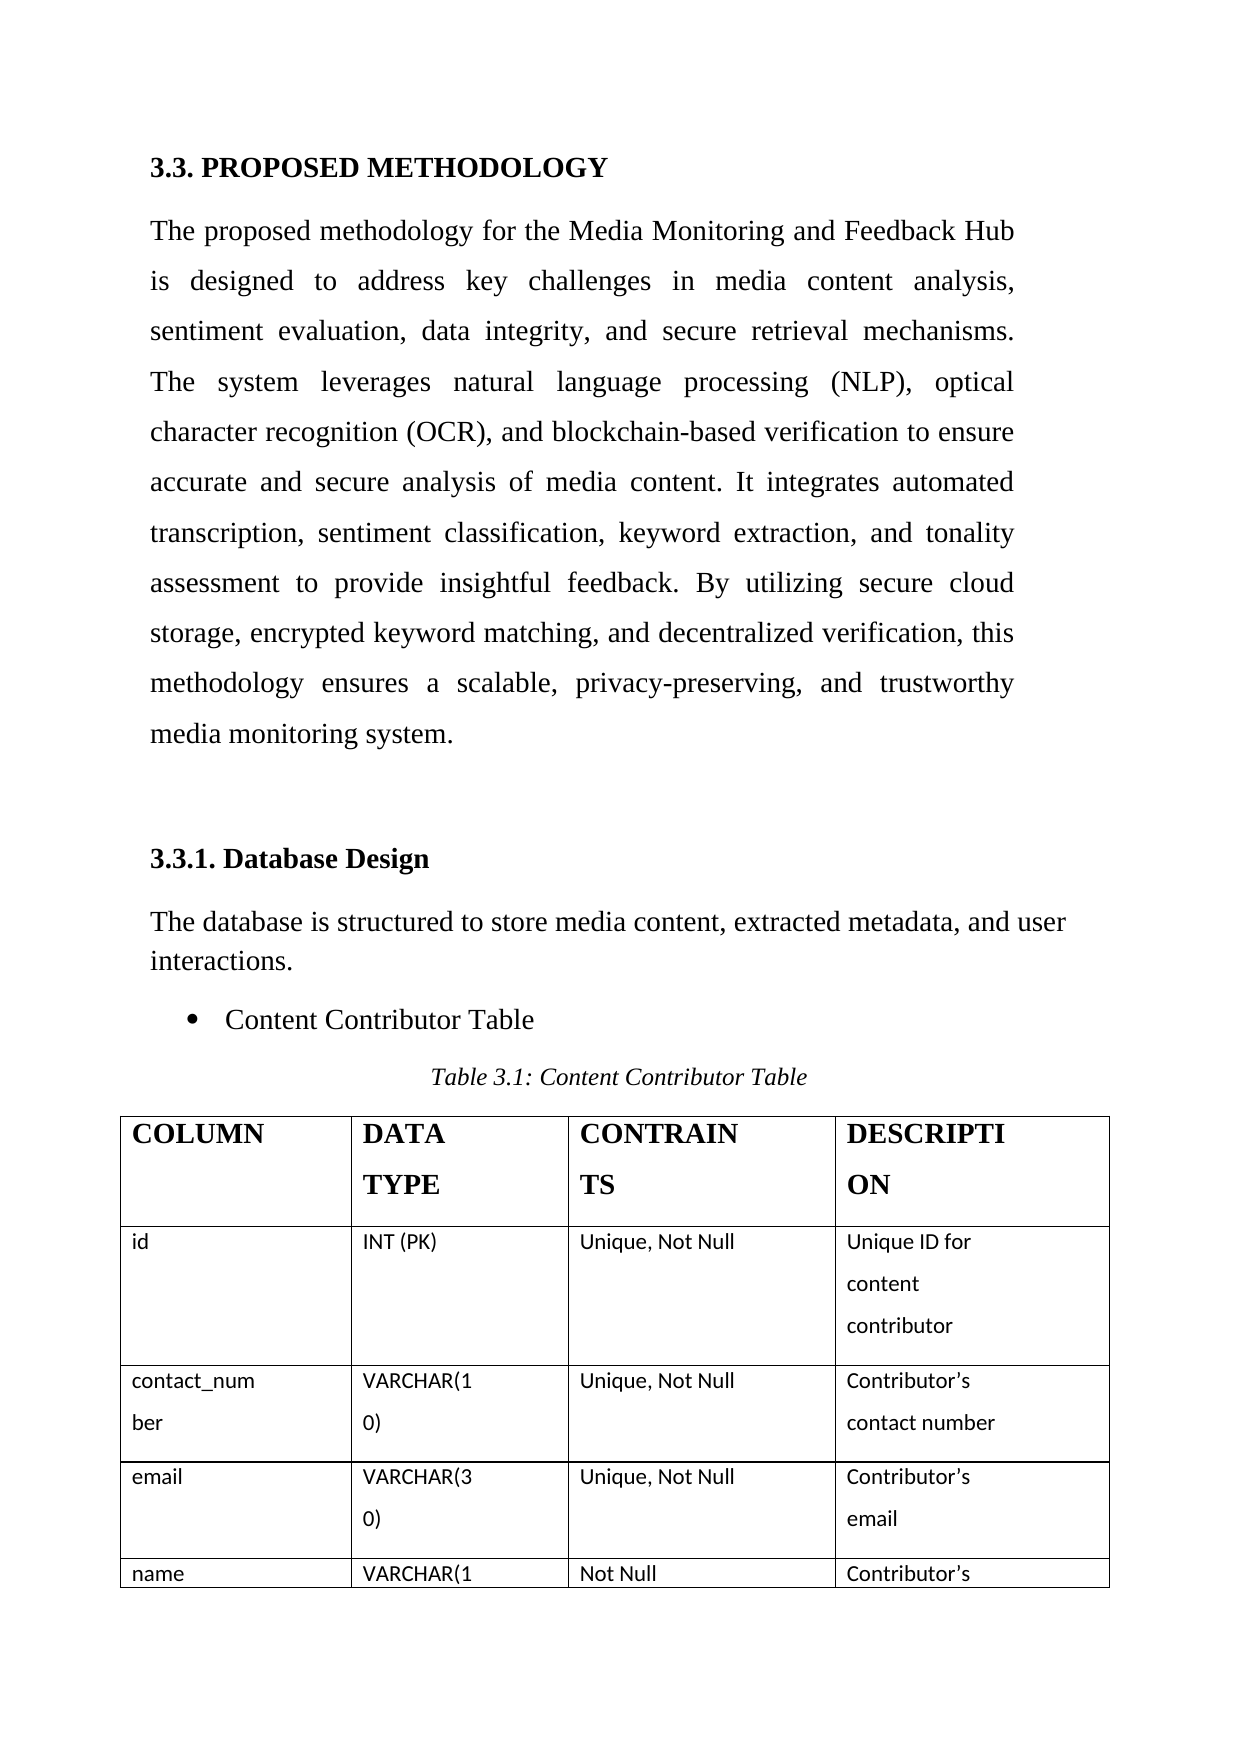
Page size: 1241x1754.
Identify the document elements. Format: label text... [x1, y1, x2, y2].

table_cell id [121, 1227, 351, 1365]
table_cell VARCHAR(30) [352, 1463, 568, 1558]
table_cell Unique, Not Null [569, 1366, 835, 1461]
table_header DESCRIPTION [836, 1117, 1109, 1226]
table_cell Contributor’s contact number [836, 1366, 1109, 1461]
table_cell Not Null [569, 1559, 835, 1587]
table_cell contact_number [121, 1366, 351, 1461]
table_cell VARCHAR(100) [352, 1559, 568, 1587]
table_cell name [121, 1559, 351, 1587]
table_header COLUMN [121, 1117, 351, 1226]
table_cell Unique ID for content contributor [836, 1227, 1109, 1365]
table_cell Unique, Not Null [569, 1463, 835, 1558]
list Content Contributor Table [187, 1002, 1090, 1036]
text 3.3.1. Database Design [150, 842, 1015, 875]
table_header CONTRAINTS [569, 1117, 835, 1226]
table_cell Contributor’s name [836, 1559, 1109, 1587]
text The database is structured to store media content, extracted metadata, and user interactions. [150, 904, 1090, 976]
table_cell email [121, 1463, 351, 1558]
table_cell Unique, Not Null [569, 1227, 835, 1365]
table_header DATA TYPE [352, 1117, 568, 1226]
table_cell VARCHAR(10) [352, 1366, 568, 1461]
table_cell Contributor’s email [836, 1463, 1109, 1558]
text 3.3. PROPOSED METHODOLOGY [150, 150, 1015, 183]
table_cell INT (PK) [352, 1227, 568, 1365]
text The proposed methodology for the Media Monitoring and Feedback Hub is designed to address key challenges in media content analysis, sentiment evaluation, data integrity, and secure retrieval mechanisms. The system leverages natural language processing (NLP), optical character recognition (OCR), and blockchain-based verification to ensure accurate and secure analysis of media content. It integrates automated transcription, sentiment classification, keyword extraction, and tonality assessment to provide insightful feedback. By utilizing secure cloud storage, encrypted keyword matching, and decentralized verification, this methodology ensures a scalable, privacy-preserving, and trustworthy media monitoring system. [150, 213, 1015, 749]
text Table 3.1: Content Contributor Table [150, 1062, 1090, 1091]
